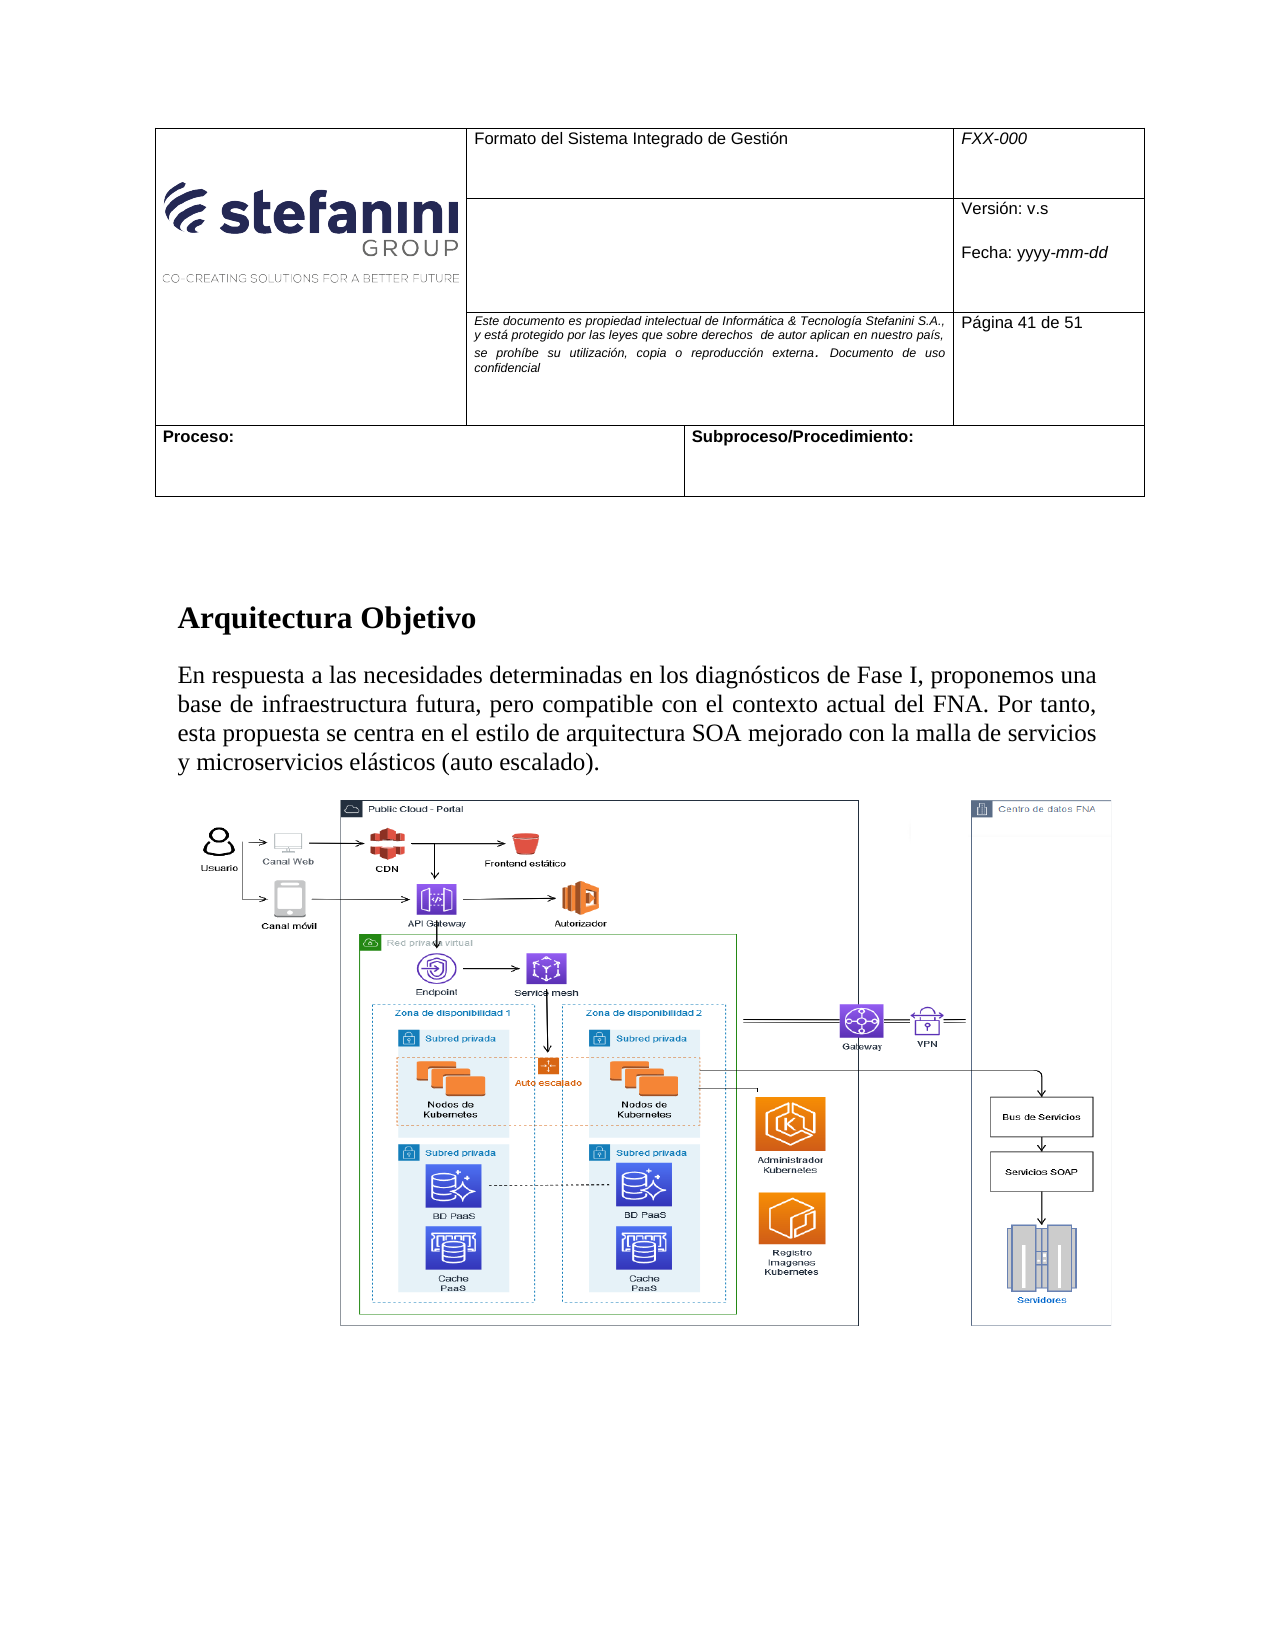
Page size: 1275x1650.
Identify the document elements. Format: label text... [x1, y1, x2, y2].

subtitle Arquitectura Objetivo [177, 599, 1098, 635]
picture [196, 800, 1112, 1326]
picture [162, 182, 460, 286]
text En respuesta a las necesidades determinadas en los diagnósticos de Fase I, proponemos una base de infraestructura futura, pero compatible con el contexto actual del FNA. Por tanto, esta propuesta se centra en el estilo de arquitectura SOA mejorado con la malla de servicios y microservicios elásticos (auto escalado). [177, 660, 1098, 775]
